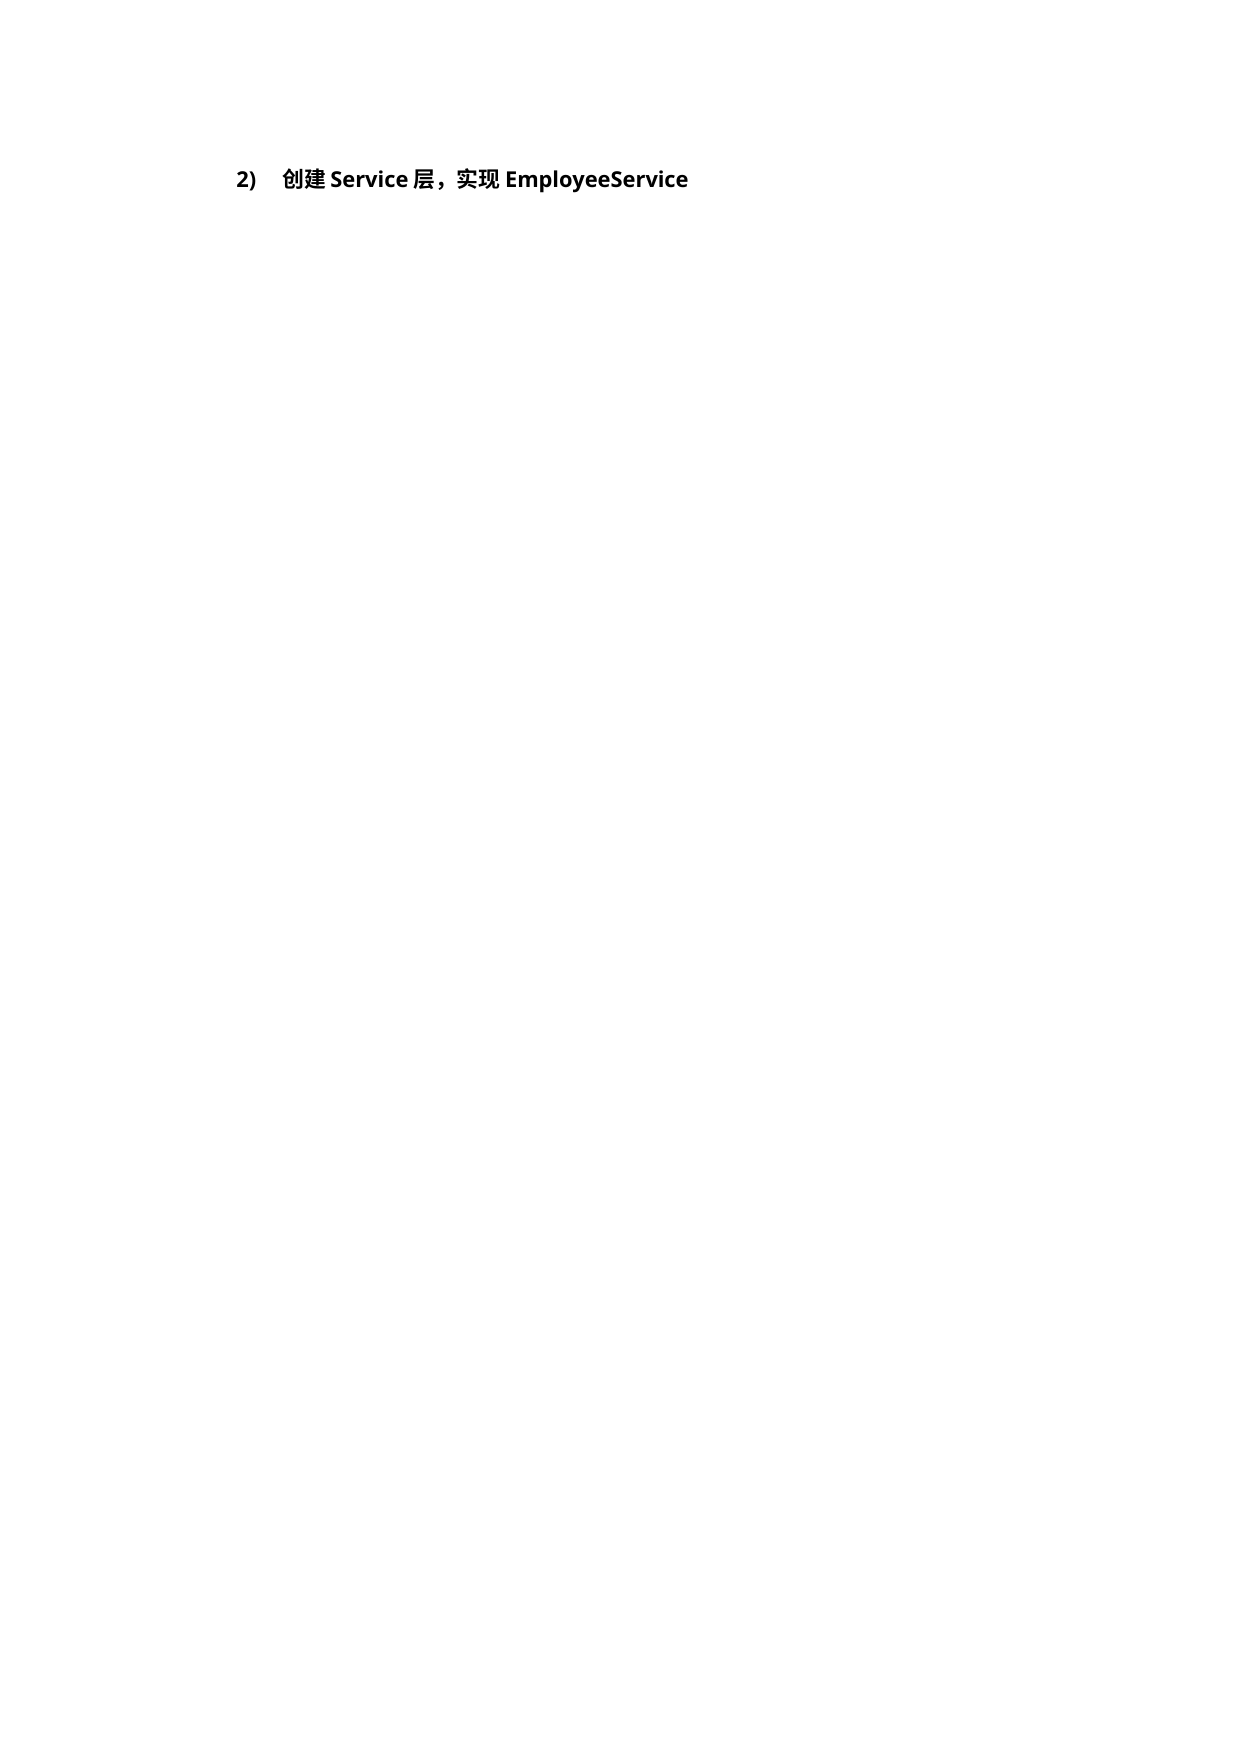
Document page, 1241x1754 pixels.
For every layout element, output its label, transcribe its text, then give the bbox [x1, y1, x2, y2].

list 创建Service层，实现EmployeeService [236, 162, 1053, 194]
